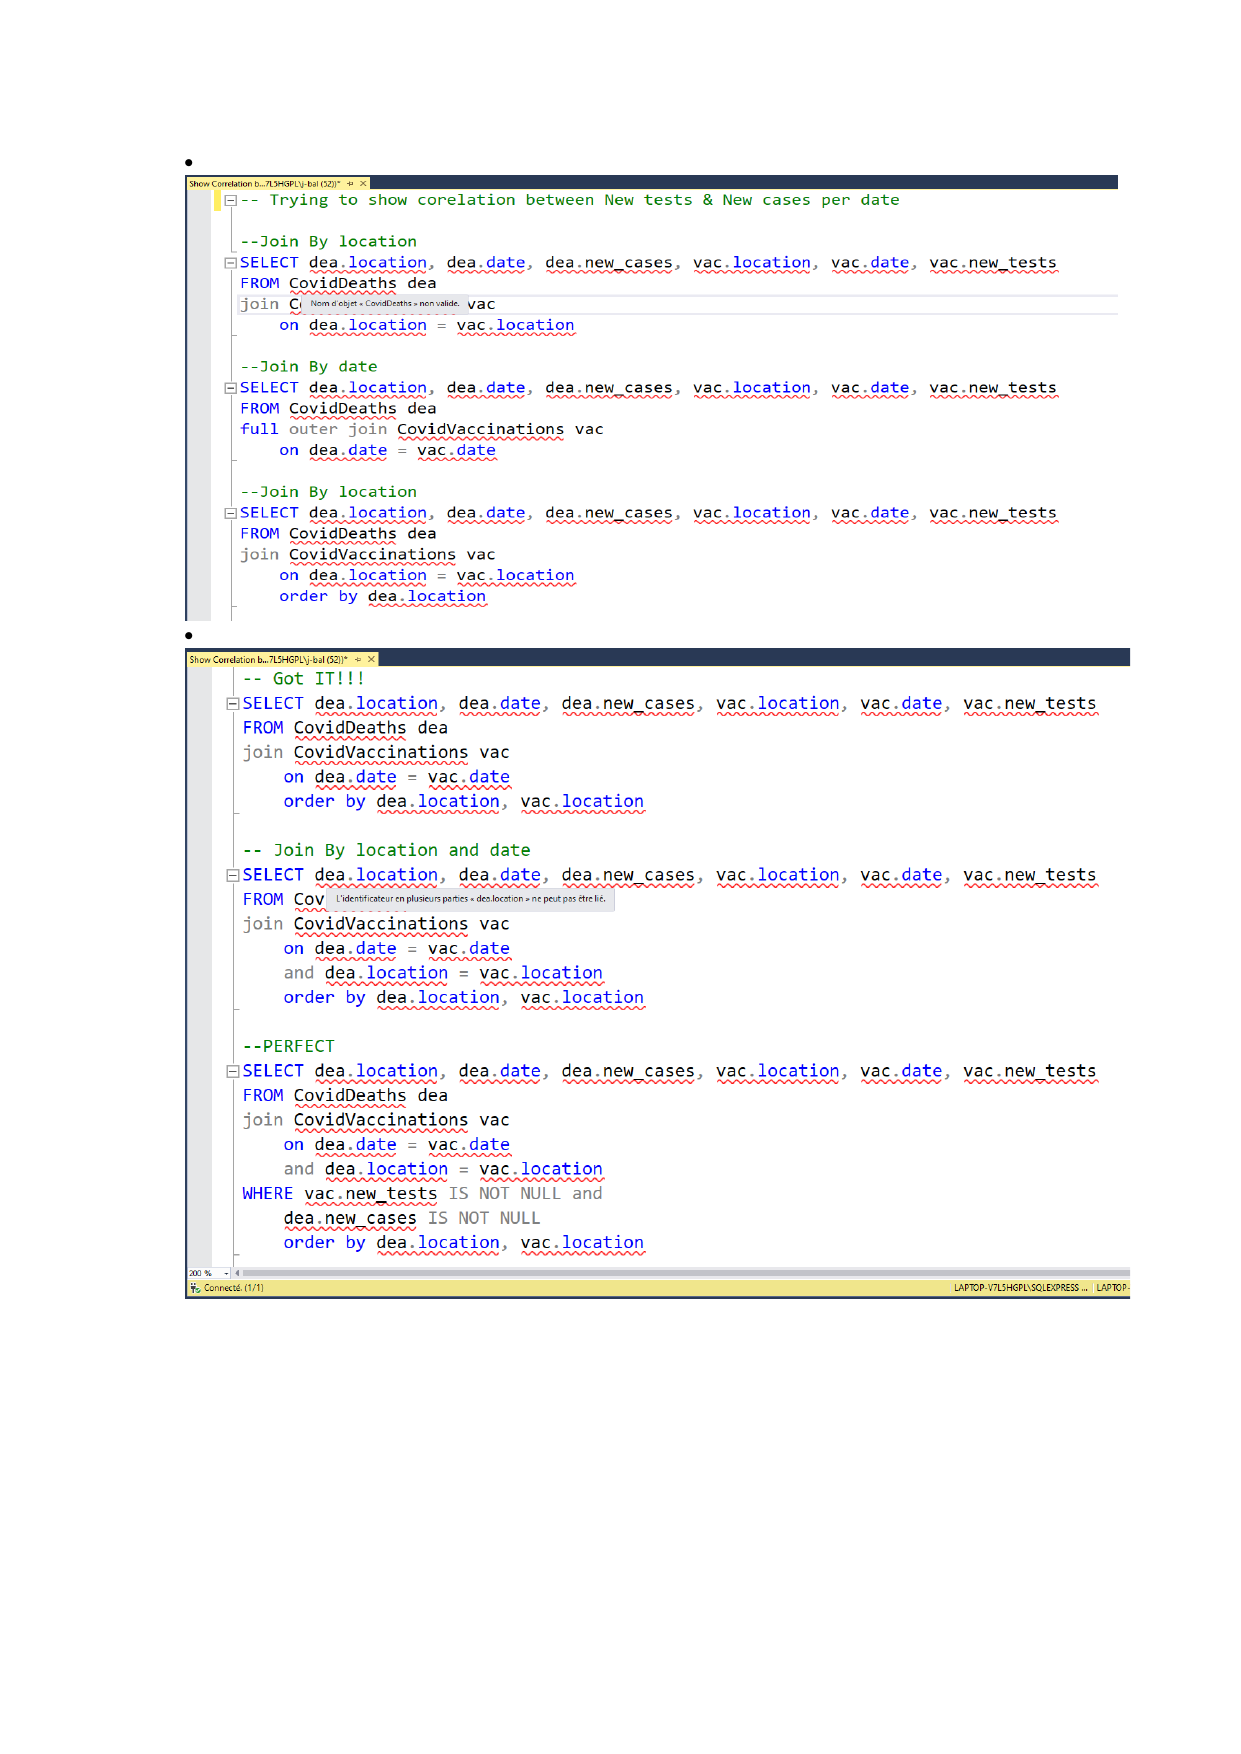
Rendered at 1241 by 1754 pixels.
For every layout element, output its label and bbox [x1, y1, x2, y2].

picture [185, 648, 1130, 1299]
picture [185, 175, 1118, 621]
